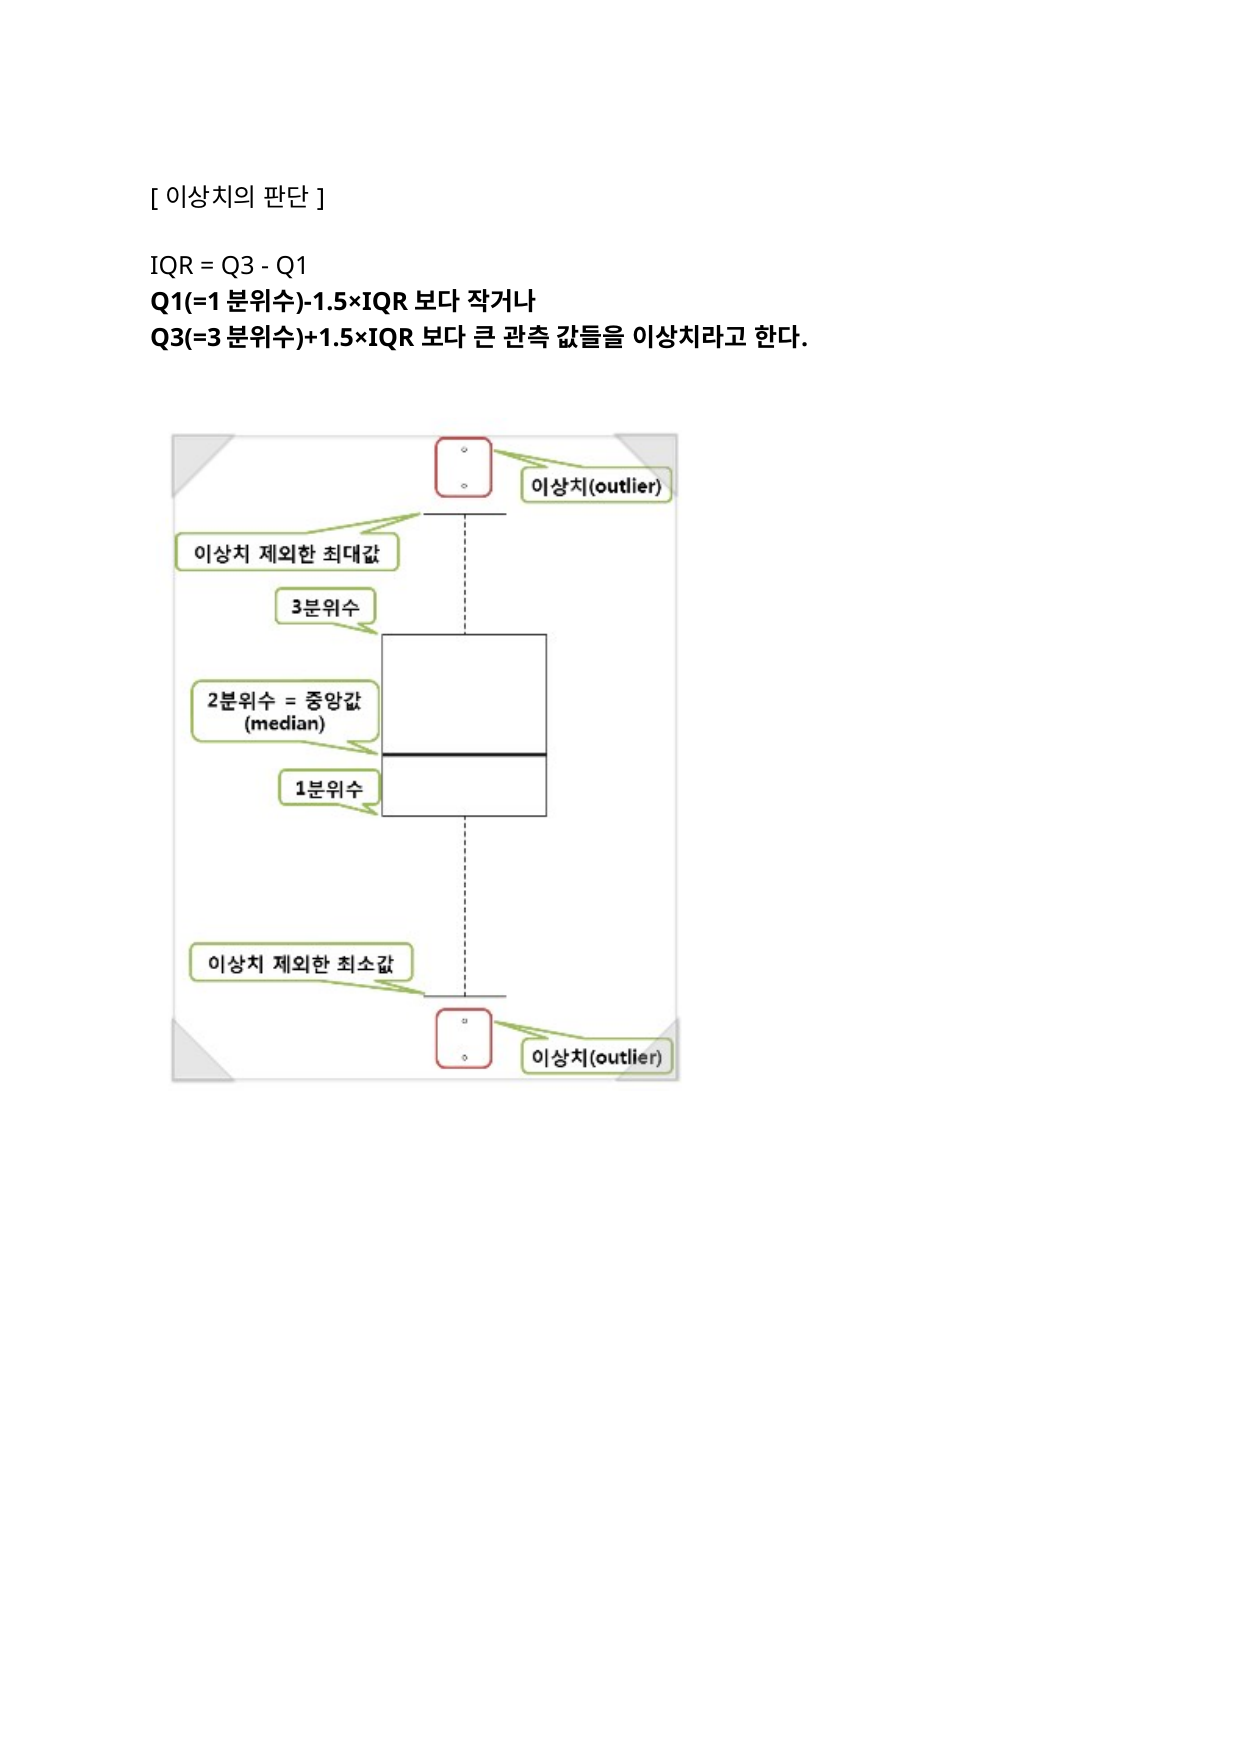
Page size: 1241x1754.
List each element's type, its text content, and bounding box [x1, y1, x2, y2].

text [ 이상치의 판단 ] [150, 177, 1090, 213]
text Q3(=3분위수)+1.5×IQR 보다 큰 관측 값들을 이상치라고 한다. [150, 318, 1090, 354]
text Q1(=1분위수)-1.5×IQR 보다 작거나 [150, 282, 1090, 318]
text IQR = Q3 - Q1 [150, 247, 1090, 282]
picture [150, 401, 696, 1091]
